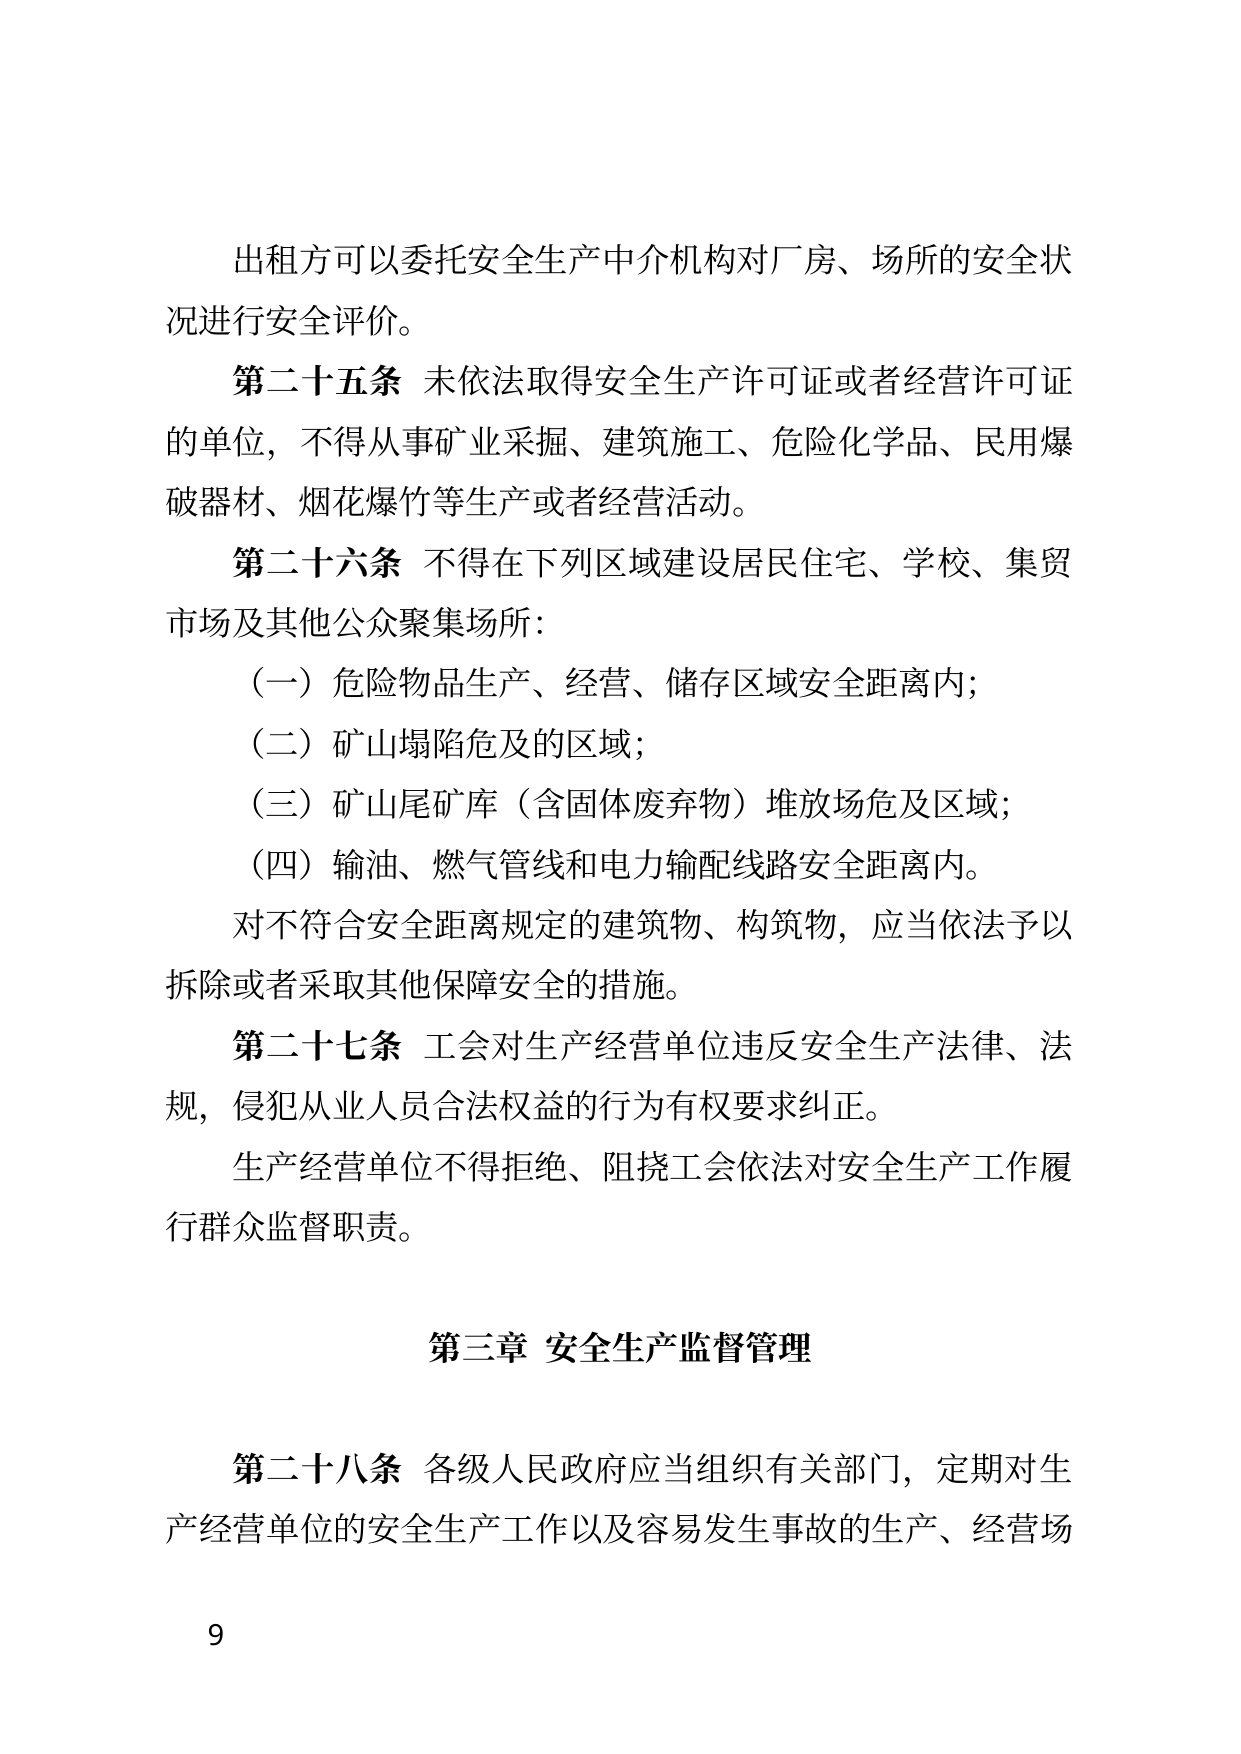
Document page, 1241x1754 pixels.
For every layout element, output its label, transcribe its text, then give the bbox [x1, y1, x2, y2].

text 第二十七条 工会对生产经营单位违反安全生产法律、法规，侵犯从业人员合法权益的行为有权要求纠正。 [165, 1010, 1075, 1131]
text （一）危险物品生产、经营、储存区域安全距离内； [165, 647, 1075, 708]
text 生产经营单位不得拒绝、阻挠工会依法对安全生产工作履行群众监督职责。 [165, 1131, 1075, 1252]
text （三）矿山尾矿库（含固体废弃物）堆放场危及区域； [165, 768, 1075, 829]
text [165, 1433, 1075, 1554]
text 第二十五条 未依法取得安全生产许可证或者经营许可证的单位，不得从事矿业采掘、建筑施工、危险化学品、民用爆破器材、烟花爆竹等生产或者经营活动。 [165, 345, 1075, 527]
text 第三章 安全生产监督管理 [165, 1312, 1075, 1372]
text 第二十六条 不得在下列区域建设居民住宅、学校、集贸市场及其他公众聚集场所： [165, 527, 1075, 647]
text 对不符合安全距离规定的建筑物、构筑物，应当依法予以拆除或者采取其他保障安全的措施。 [165, 889, 1075, 1010]
text （二）矿山塌陷危及的区域； [165, 708, 1075, 768]
text 出租方可以委托安全生产中介机构对厂房、场所的安全状况进行安全评价。 [165, 224, 1075, 345]
text （四）输油、燃气管线和电力输配线路安全距离内。 [165, 829, 1075, 889]
